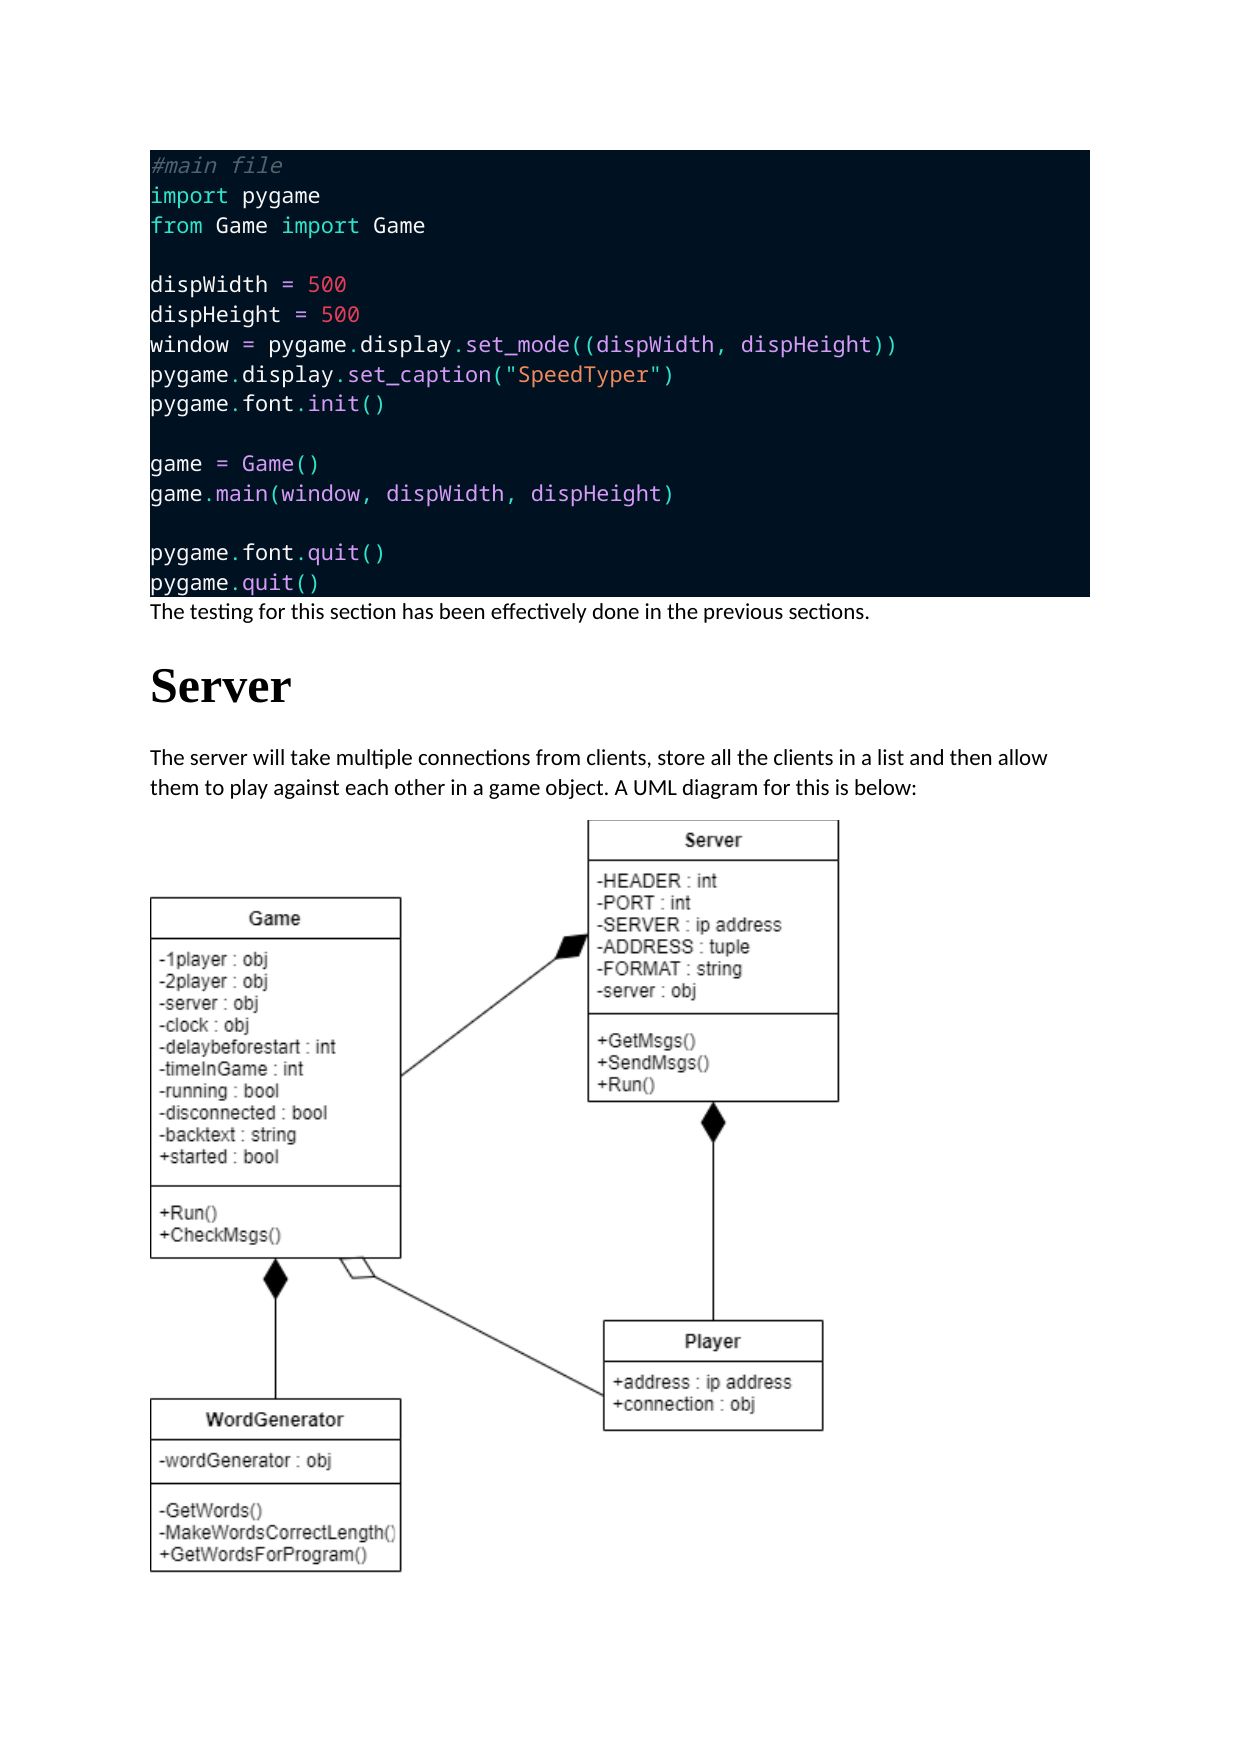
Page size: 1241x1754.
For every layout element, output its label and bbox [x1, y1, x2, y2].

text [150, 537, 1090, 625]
picture [150, 820, 841, 1577]
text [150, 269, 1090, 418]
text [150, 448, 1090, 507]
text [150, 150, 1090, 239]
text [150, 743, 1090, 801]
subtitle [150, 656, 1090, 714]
